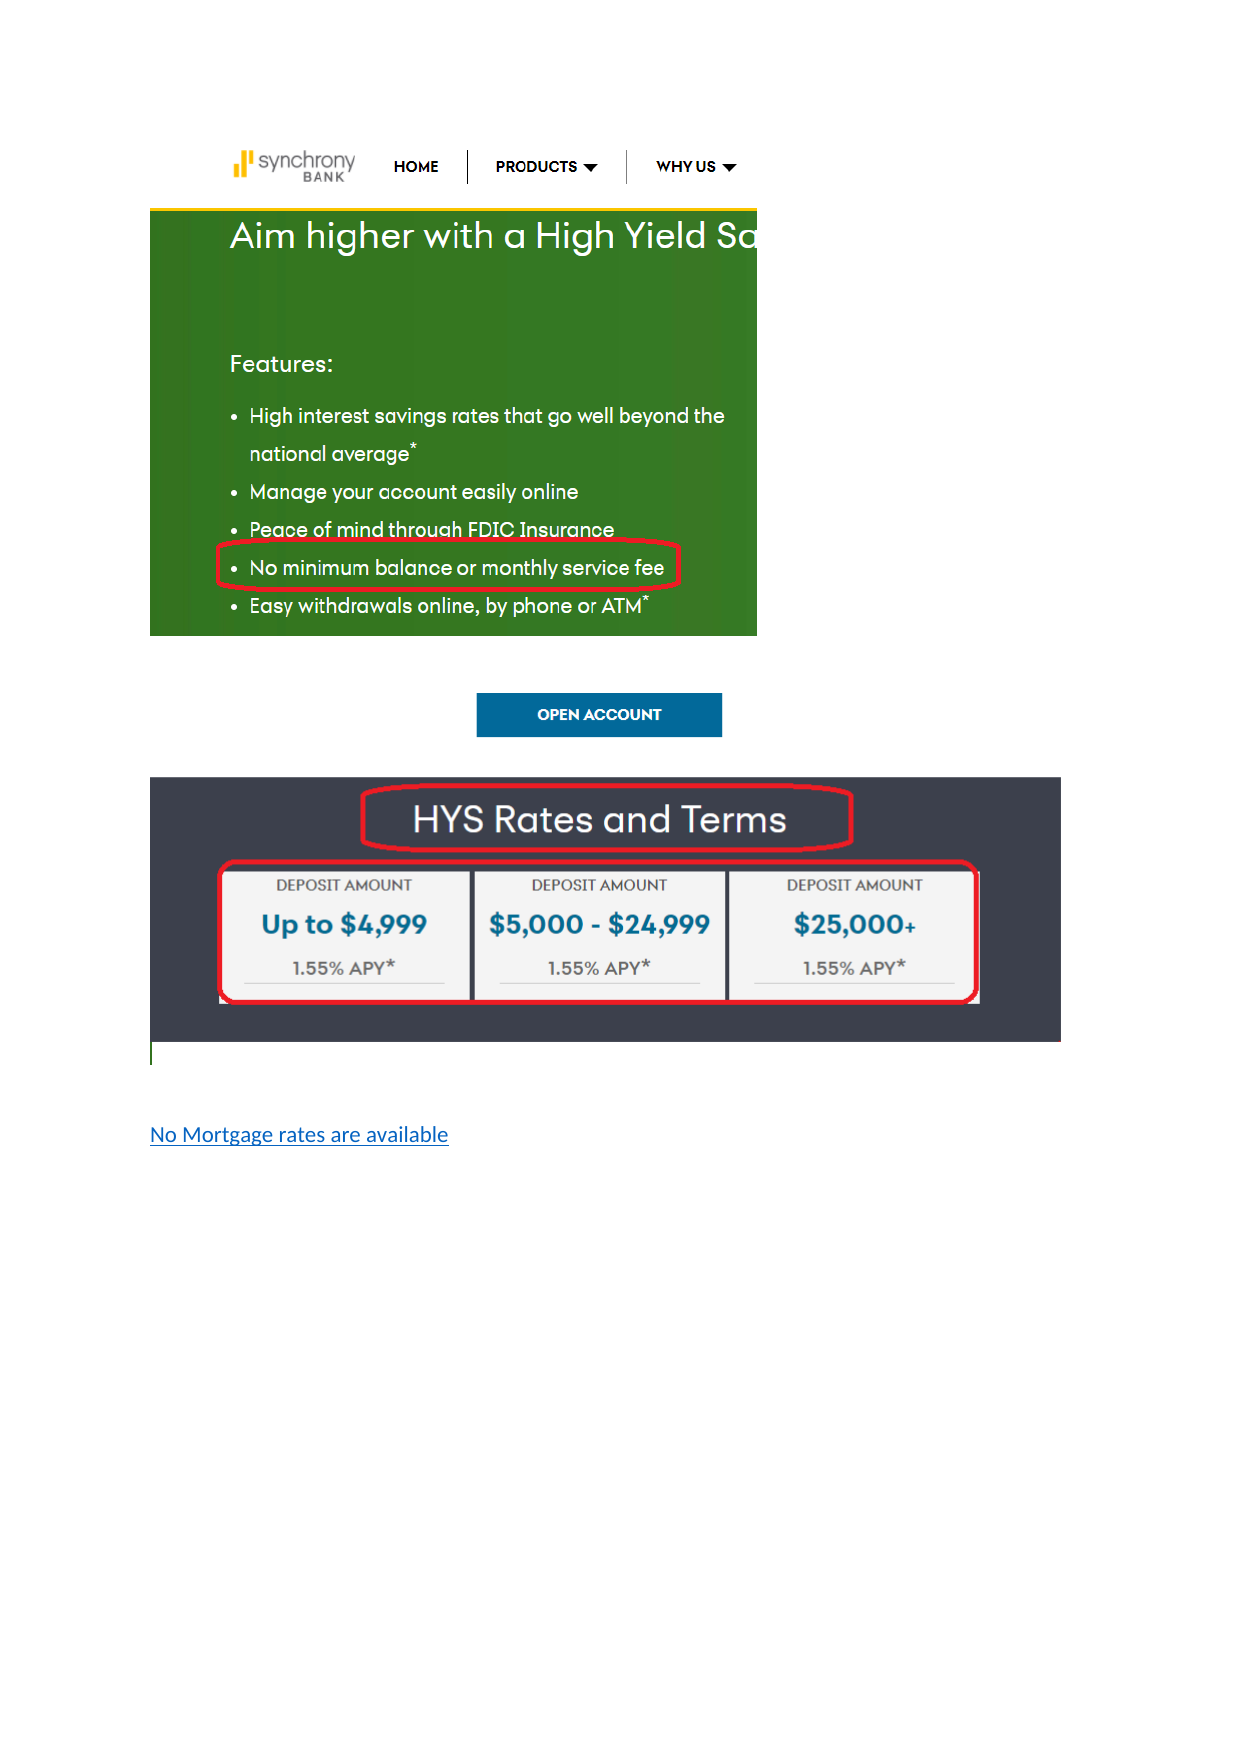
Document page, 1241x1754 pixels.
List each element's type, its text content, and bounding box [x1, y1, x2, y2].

picture [150, 691, 1089, 1065]
picture [150, 150, 763, 636]
text No Mortgage rates are available [150, 1121, 1090, 1149]
